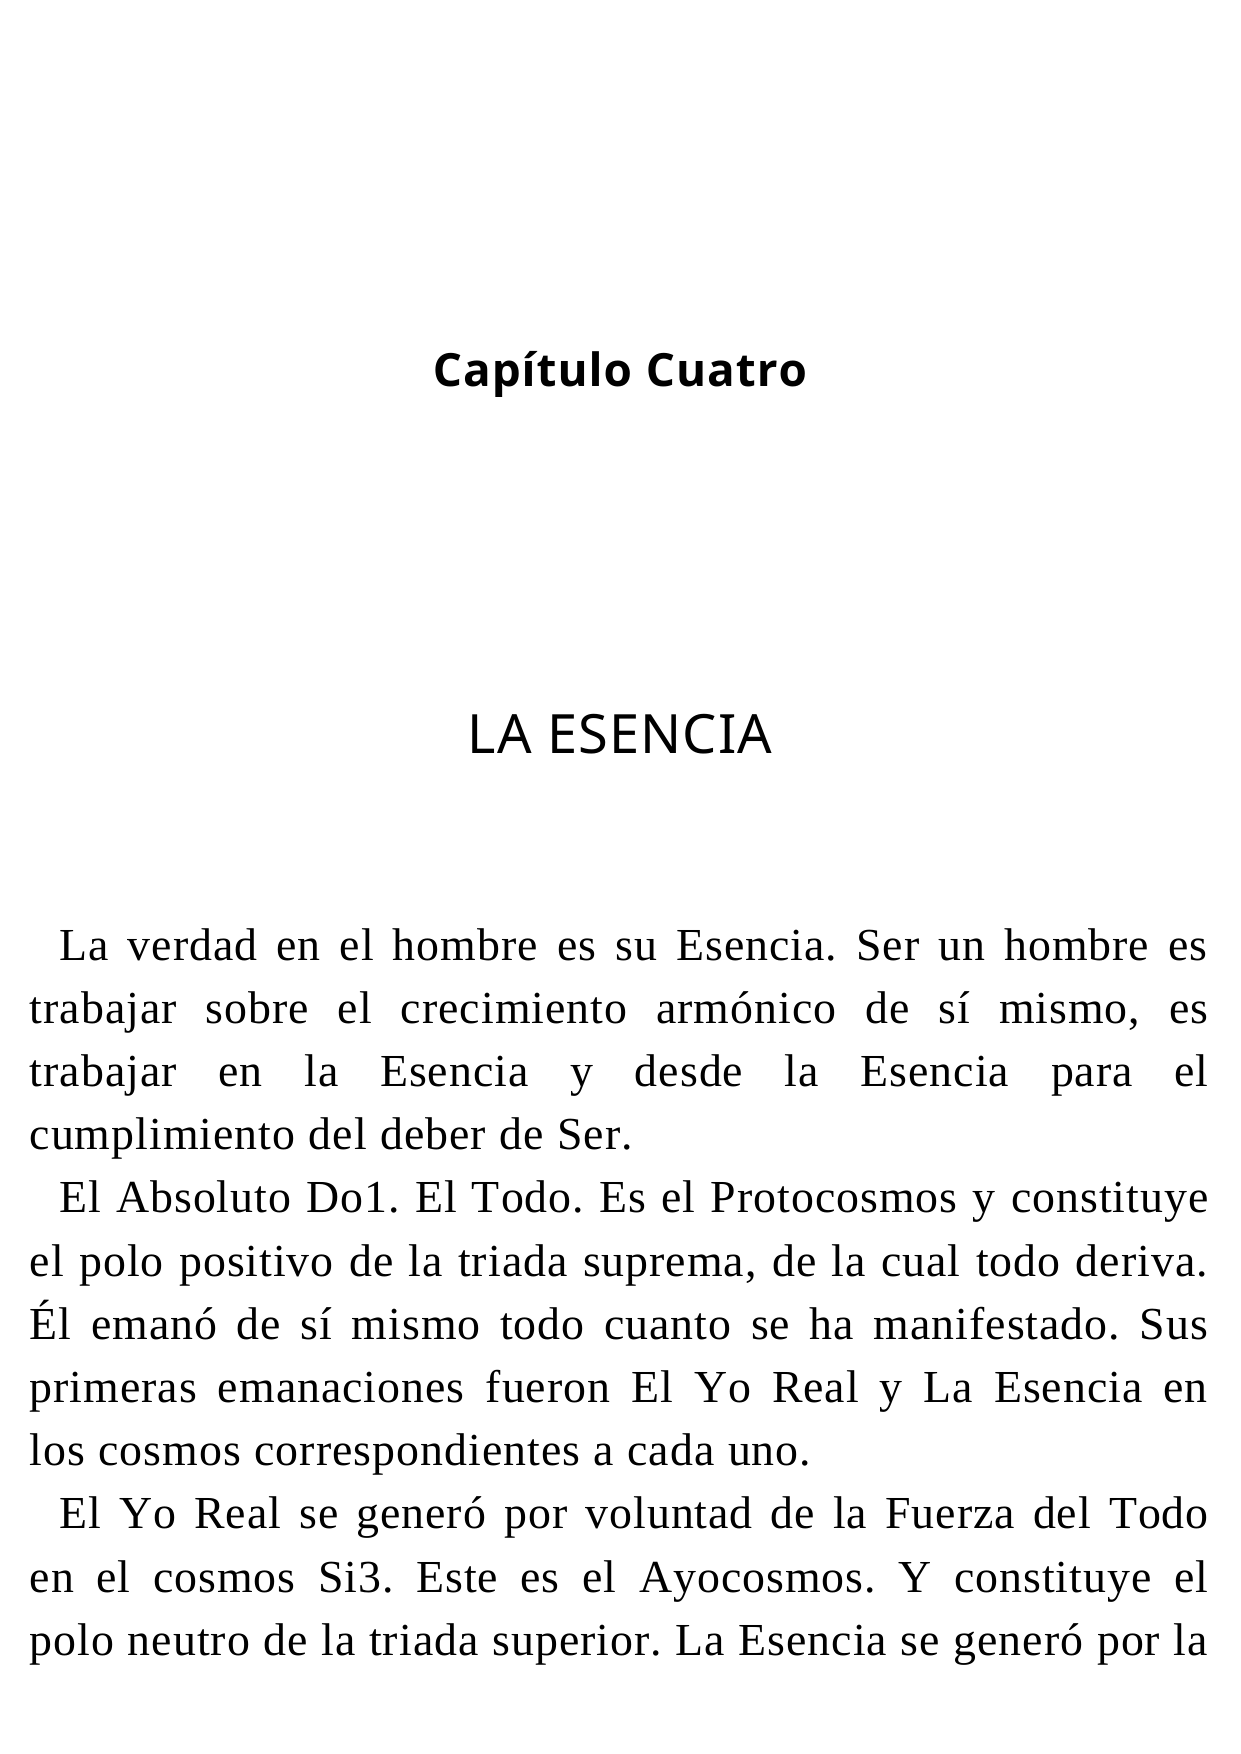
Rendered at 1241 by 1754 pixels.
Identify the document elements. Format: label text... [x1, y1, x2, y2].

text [29, 1486, 1211, 1665]
text El Absoluto Do1. El Todo. Es el Protocosmos y constituye el polo positivo de la triada suprema, de la cual todo deriva. Él emanó de sí mismo todo cuanto se ha manifestado. Sus primeras emanaciones fueron El Yo Real y La Esencia en los cosmos correspondientes a cada uno. [29, 1170, 1211, 1476]
subtitle Capítulo Cuatro [29, 337, 1211, 399]
text La verdad en el hombre es su Esencia. Ser un hombre es trabajar sobre el crecimiento armónico de sí mismo, es trabajar en la Esencia y desde la Esencia para el cumplimiento del deber de Ser. [29, 917, 1211, 1159]
subtitle la esencia [29, 696, 1211, 770]
